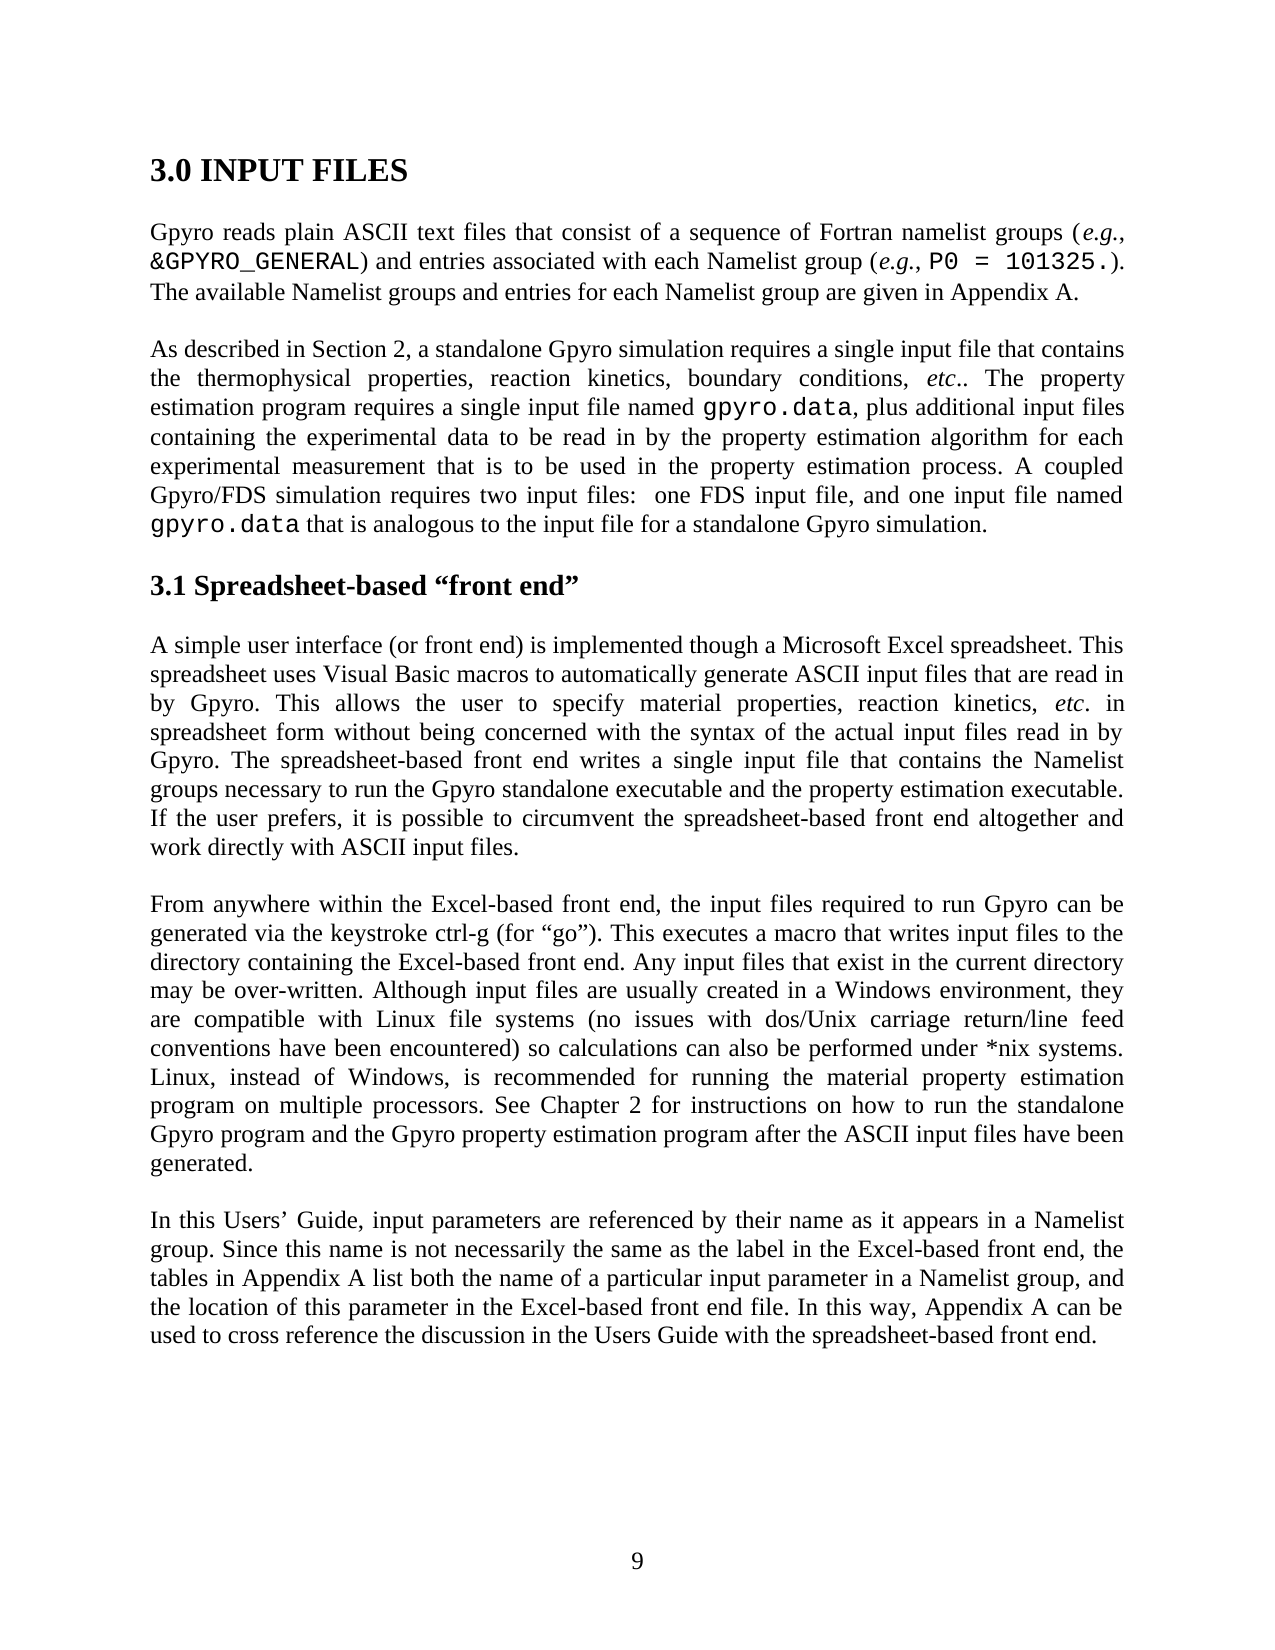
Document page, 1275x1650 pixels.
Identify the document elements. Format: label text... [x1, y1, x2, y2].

text From anywhere within the Excel-based front end, the input files required to run Gpyro can be generated via the keystroke ctrl-g (for “go”). This executes a macro that writes input files to the directory containing the Excel-based front end. Any input files that exist in the current directory may be over-written. Although input files are usually created in a Windows environment, they are compatible with Linux file systems (no issues with dos/Unix carriage return/line feed conventions have been encountered) so calculations can also be performed under *nix systems. Linux, instead of Windows, is recommended for running the material property estimation program on multiple processors. See Chapter 2 for instructions on how to run the standalone Gpyro program and the Gpyro property estimation program after the ASCII input files have been generated. [150, 889, 1125, 1177]
subtitle 3.1 Spreadsheet-based “front end” [150, 568, 1125, 602]
text As described in Section 2, a standalone Gpyro simulation requires a single input file that contains the thermophysical properties, reaction kinetics, boundary conditions, etc.. The property estimation program requires a single input file named gpyro.data, plus additional input files containing the experimental data to be read in by the property estimation algorithm for each experimental measurement that is to be used in the property estimation process. A coupled Gpyro/FDS simulation requires two input files: one FDS input file, and one input file named gpyro.data that is analogous to the input file for a standalone Gpyro simulation. [150, 334, 1125, 539]
text In this Users’ Guide, input parameters are referenced by their name as it appears in a Namelist group. Since this name is not necessarily the same as the label in the Excel-based front end, the tables in Appendix A list both the name of a particular input parameter in a Namelist group, and the location of this parameter in the Excel-based front end file. In this way, Appendix A can be used to cross reference the discussion in the Users Guide with the spreadsheet-based front end. [150, 1206, 1125, 1349]
text Gpyro reads plain ASCII text files that consist of a sequence of Fortran namelist groups (e.g., &GPYRO_GENERAL) and entries associated with each Namelist group (e.g., P0 = 101325.). The available Namelist groups and entries for each Namelist group are given in Appendix A. [150, 217, 1125, 305]
subtitle 3.0 Input files [150, 150, 1125, 188]
text A simple user interface (or front end) is implemented though a Microsoft Excel spreadsheet. This spreadsheet uses Visual Basic macros to automatically generate ASCII input files that are read in by Gpyro. This allows the user to specify material properties, reaction kinetics, etc. in spreadsheet form without being concerned with the syntax of the actual input files read in by Gpyro. The spreadsheet-based front end writes a single input file that contains the Namelist groups necessary to run the Gpyro standalone executable and the property estimation executable. If the user prefers, it is possible to circumvent the spreadsheet-based front end altogether and work directly with ASCII input files. [150, 631, 1125, 861]
